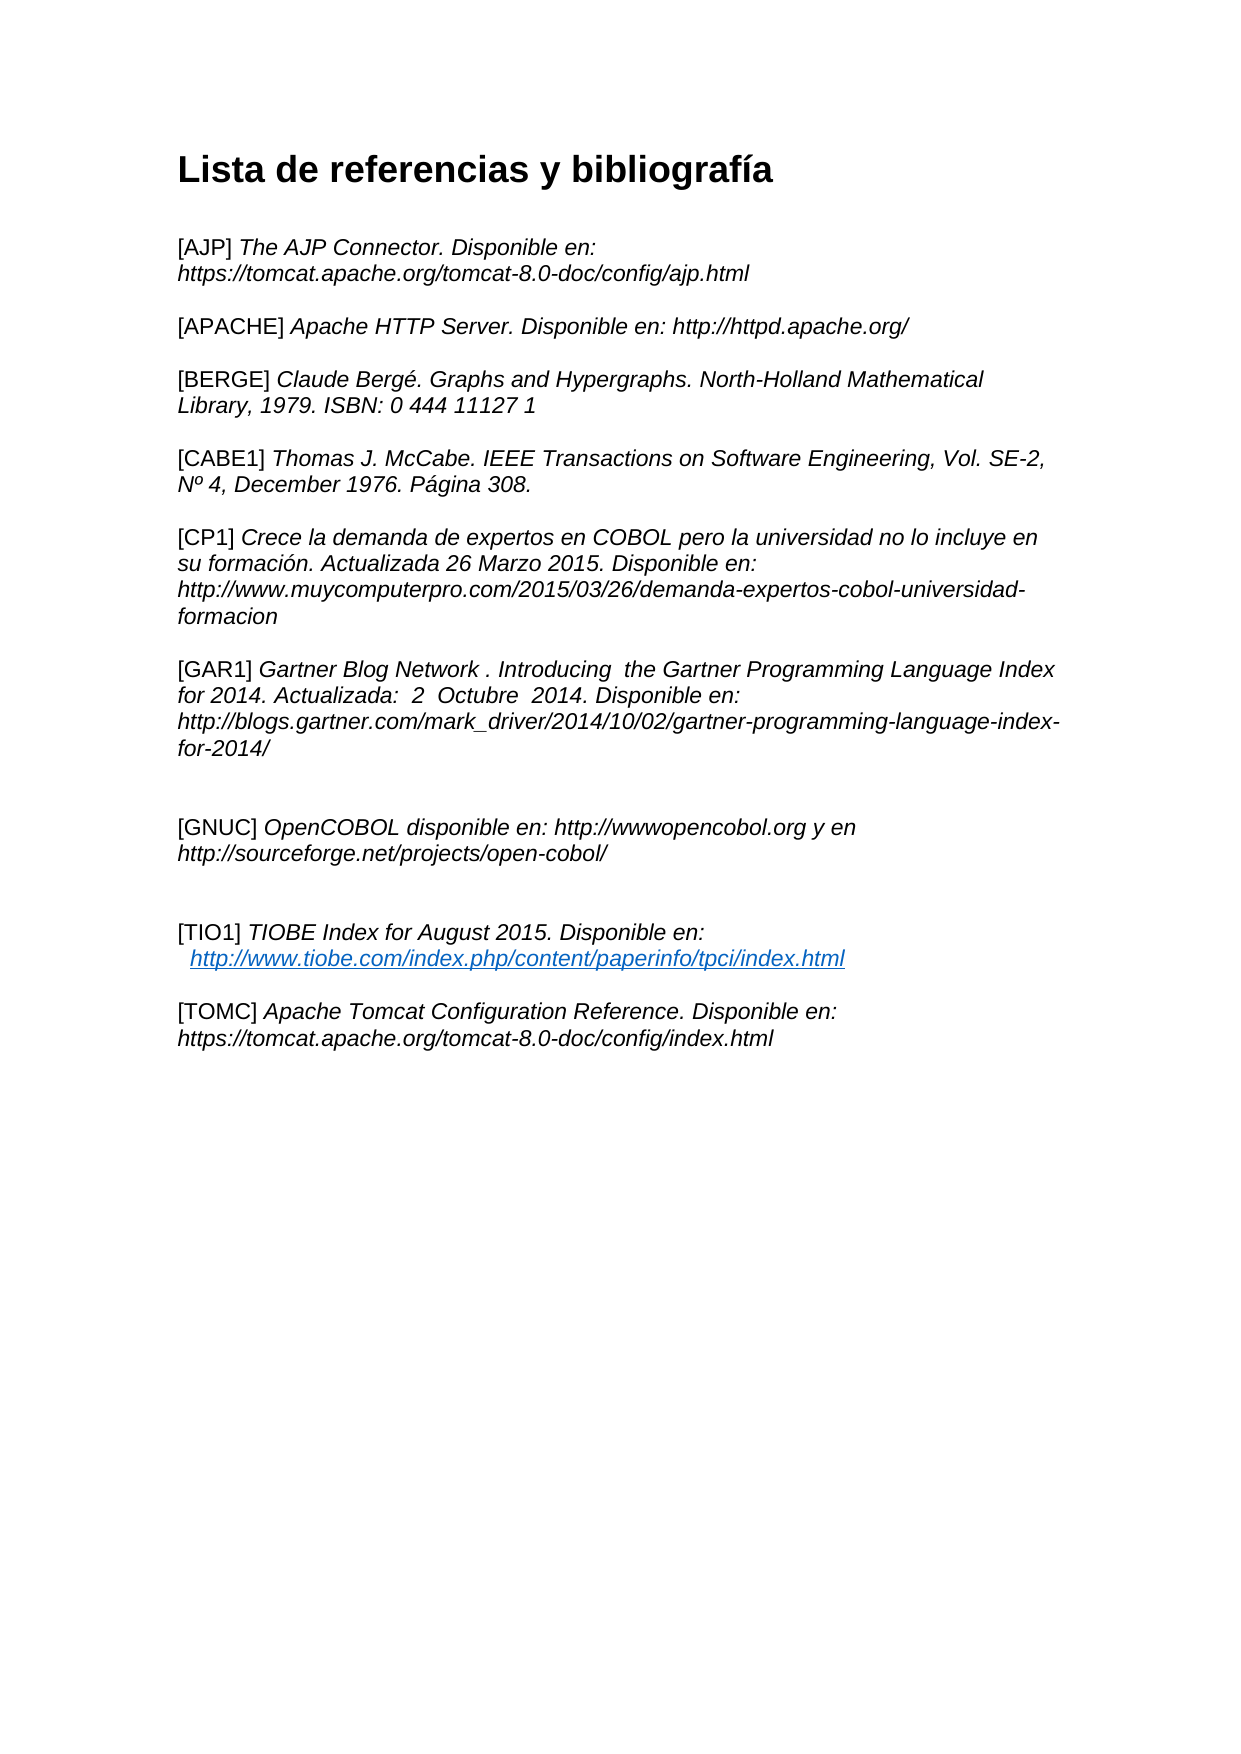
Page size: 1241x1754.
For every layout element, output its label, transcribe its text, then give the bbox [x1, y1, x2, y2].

text [GAR1] Gartner Blog Network . Introducing the Gartner Programming Language Index for 2014. Actualizada: 2 Octubre 2014. Disponible en: http://blogs.gartner.com/mark_driver/2014/10/02/gartner-programming-language-index-for-2014/ [177, 656, 1063, 761]
text [AJP] The AJP Connector. Disponible en: https://tomcat.apache.org/tomcat-8.0-doc/config/ajp.html [177, 234, 1063, 287]
text Lista de referencias y bibliografía [177, 148, 1063, 191]
text [CP1] Crece la demanda de expertos en COBOL pero la universidad no lo incluye en su formación. Actualizada 26 Marzo 2015. Disponible en: [177, 524, 1063, 576]
text [BERGE] Claude Bergé. Graphs and Hypergraphs. North-Holland Mathematical Library, 1979. ISBN: 0 444 11127 1 [177, 366, 1063, 418]
text [TOMC] Apache Tomcat Configuration Reference. Disponible en: https://tomcat.apache.org/tomcat-8.0-doc/config/index.html [177, 998, 1063, 1051]
text http://www.muycomputerpro.com/2015/03/26/demanda-expertos-cobol-universidad-formacion [177, 576, 1063, 629]
text [CABE1] Thomas J. McCabe. IEEE Transactions on Software Engineering, Vol. SE-2, Nº 4, December 1976. Página 308. [177, 445, 1063, 497]
text [APACHE] Apache HTTP Server. Disponible en: http://httpd.apache.org/ [177, 313, 1063, 339]
text [TIO1] TIOBE Index for August 2015. Disponible en: [177, 919, 1063, 945]
text http://www.tiobe.com/index.php/content/paperinfo/tpci/index.html [177, 945, 1063, 972]
text [GNUC] OpenCOBOL disponible en: http://wwwopencobol.org y en http://sourceforge.net/projects/open-cobol/ [177, 814, 1063, 866]
